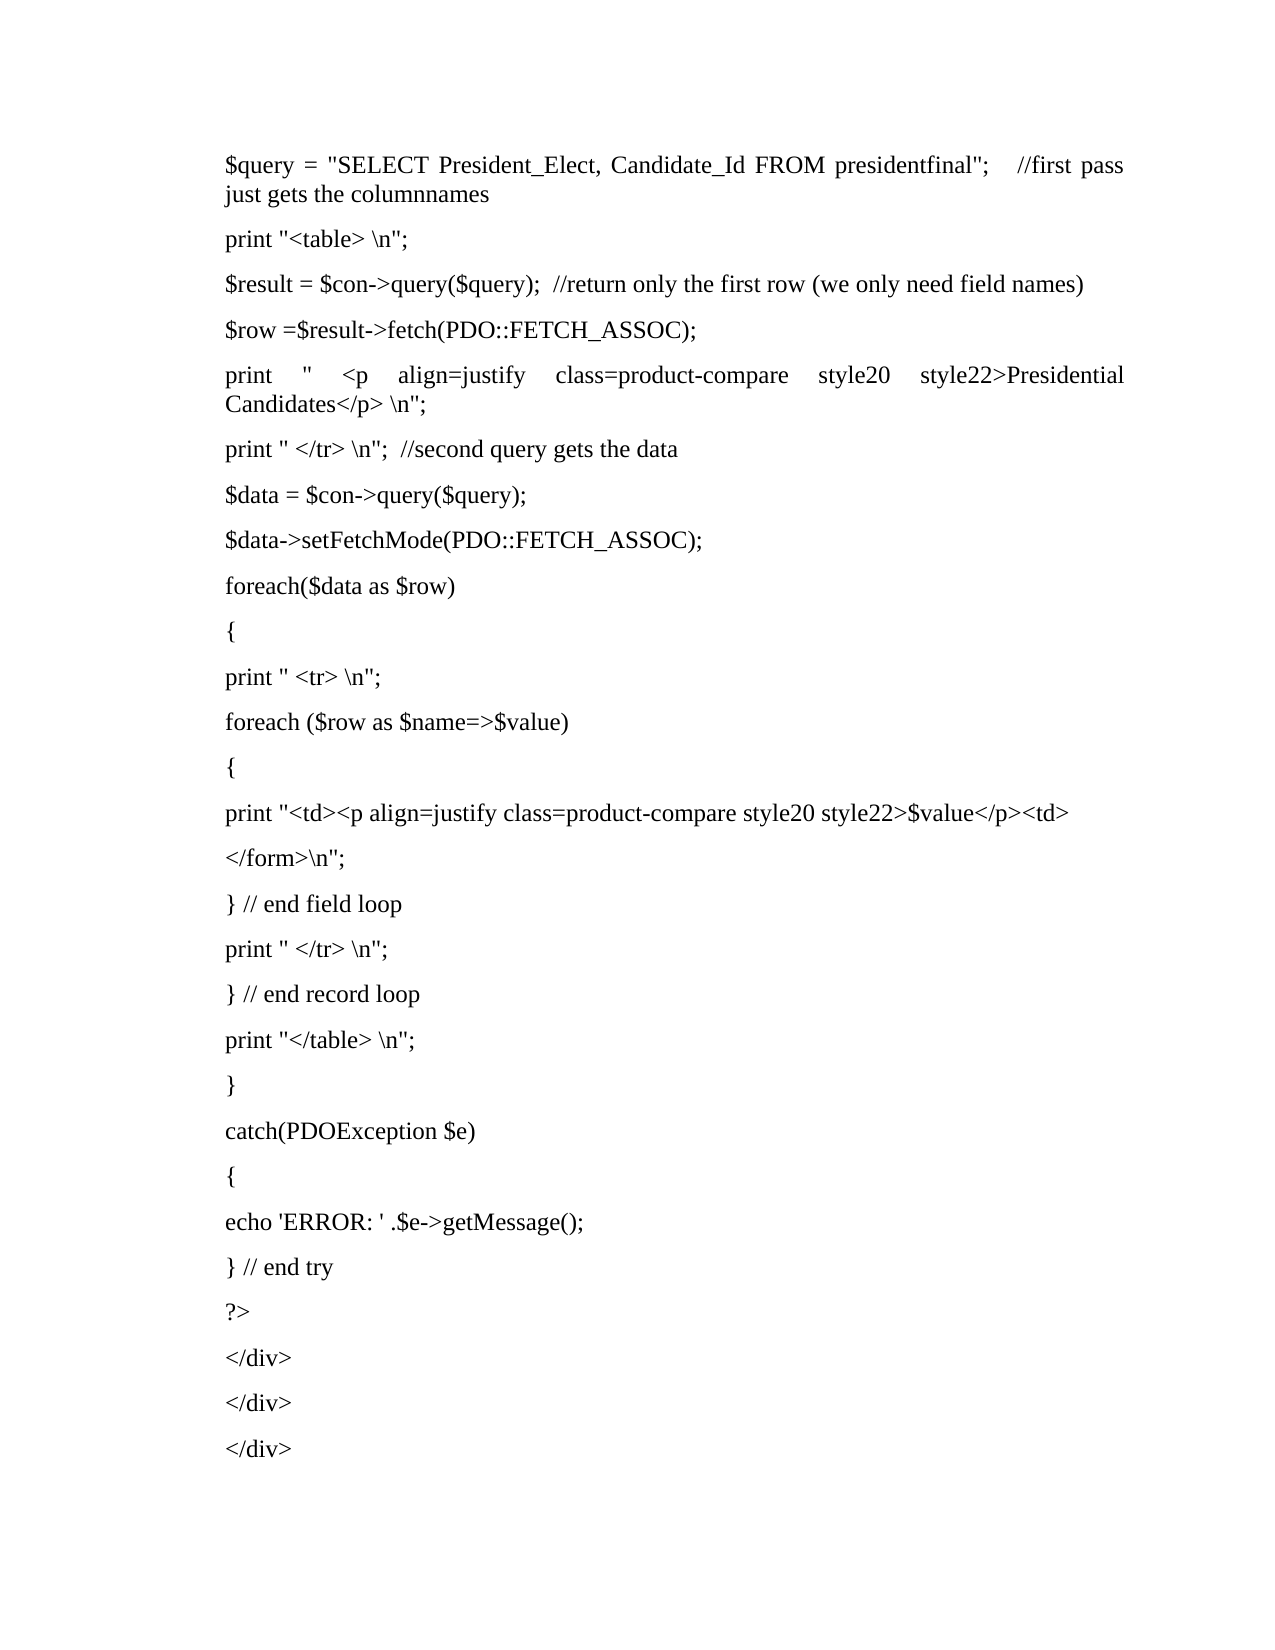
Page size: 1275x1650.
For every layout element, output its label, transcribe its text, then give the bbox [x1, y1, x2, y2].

text foreach ($row as $name=>$value) [225, 707, 1125, 736]
text } // end record loop [225, 979, 1125, 1008]
text } // end try [225, 1252, 1125, 1281]
text $query = "SELECT President_Elect, Candidate_Id FROM presidentfinal"; //first pass just gets the columnnames [225, 150, 1125, 207]
text $result = $con->query($query); //return only the first row (we only need field names) [225, 269, 1125, 298]
text echo 'ERROR: ' .$e->getMessage(); [225, 1207, 1125, 1235]
text print "<td><p align=justify class=product-compare style20 style22>$value</p><td> [225, 798, 1125, 827]
text { [225, 616, 1125, 645]
text } // end field loop [225, 889, 1125, 917]
text } [225, 1070, 1125, 1099]
text ?> [225, 1297, 1125, 1326]
text { [225, 752, 1125, 781]
text foreach($data as $row) [225, 571, 1125, 599]
text print " </tr> \n"; //second query gets the data [225, 434, 1125, 463]
text print " <tr> \n"; [225, 662, 1125, 690]
text print "</table> \n"; [225, 1025, 1125, 1054]
text </div> [225, 1388, 1125, 1417]
text $row =$result->fetch(PDO::FETCH_ASSOC); [225, 315, 1125, 344]
text $data = $con->query($query); [225, 480, 1125, 509]
text print "<table> \n"; [225, 224, 1125, 253]
text catch(PDOException $e) [225, 1116, 1125, 1144]
text $data->setFetchMode(PDO::FETCH_ASSOC); [225, 525, 1125, 554]
text { [225, 1161, 1125, 1190]
text </form>\n"; [225, 843, 1125, 872]
text </div> [225, 1343, 1125, 1372]
text print " <p align=justify class=product-compare style20 style22>Presidential Candidates</p> \n"; [225, 360, 1125, 418]
text </div> [225, 1434, 1125, 1462]
text print " </tr> \n"; [225, 934, 1125, 963]
